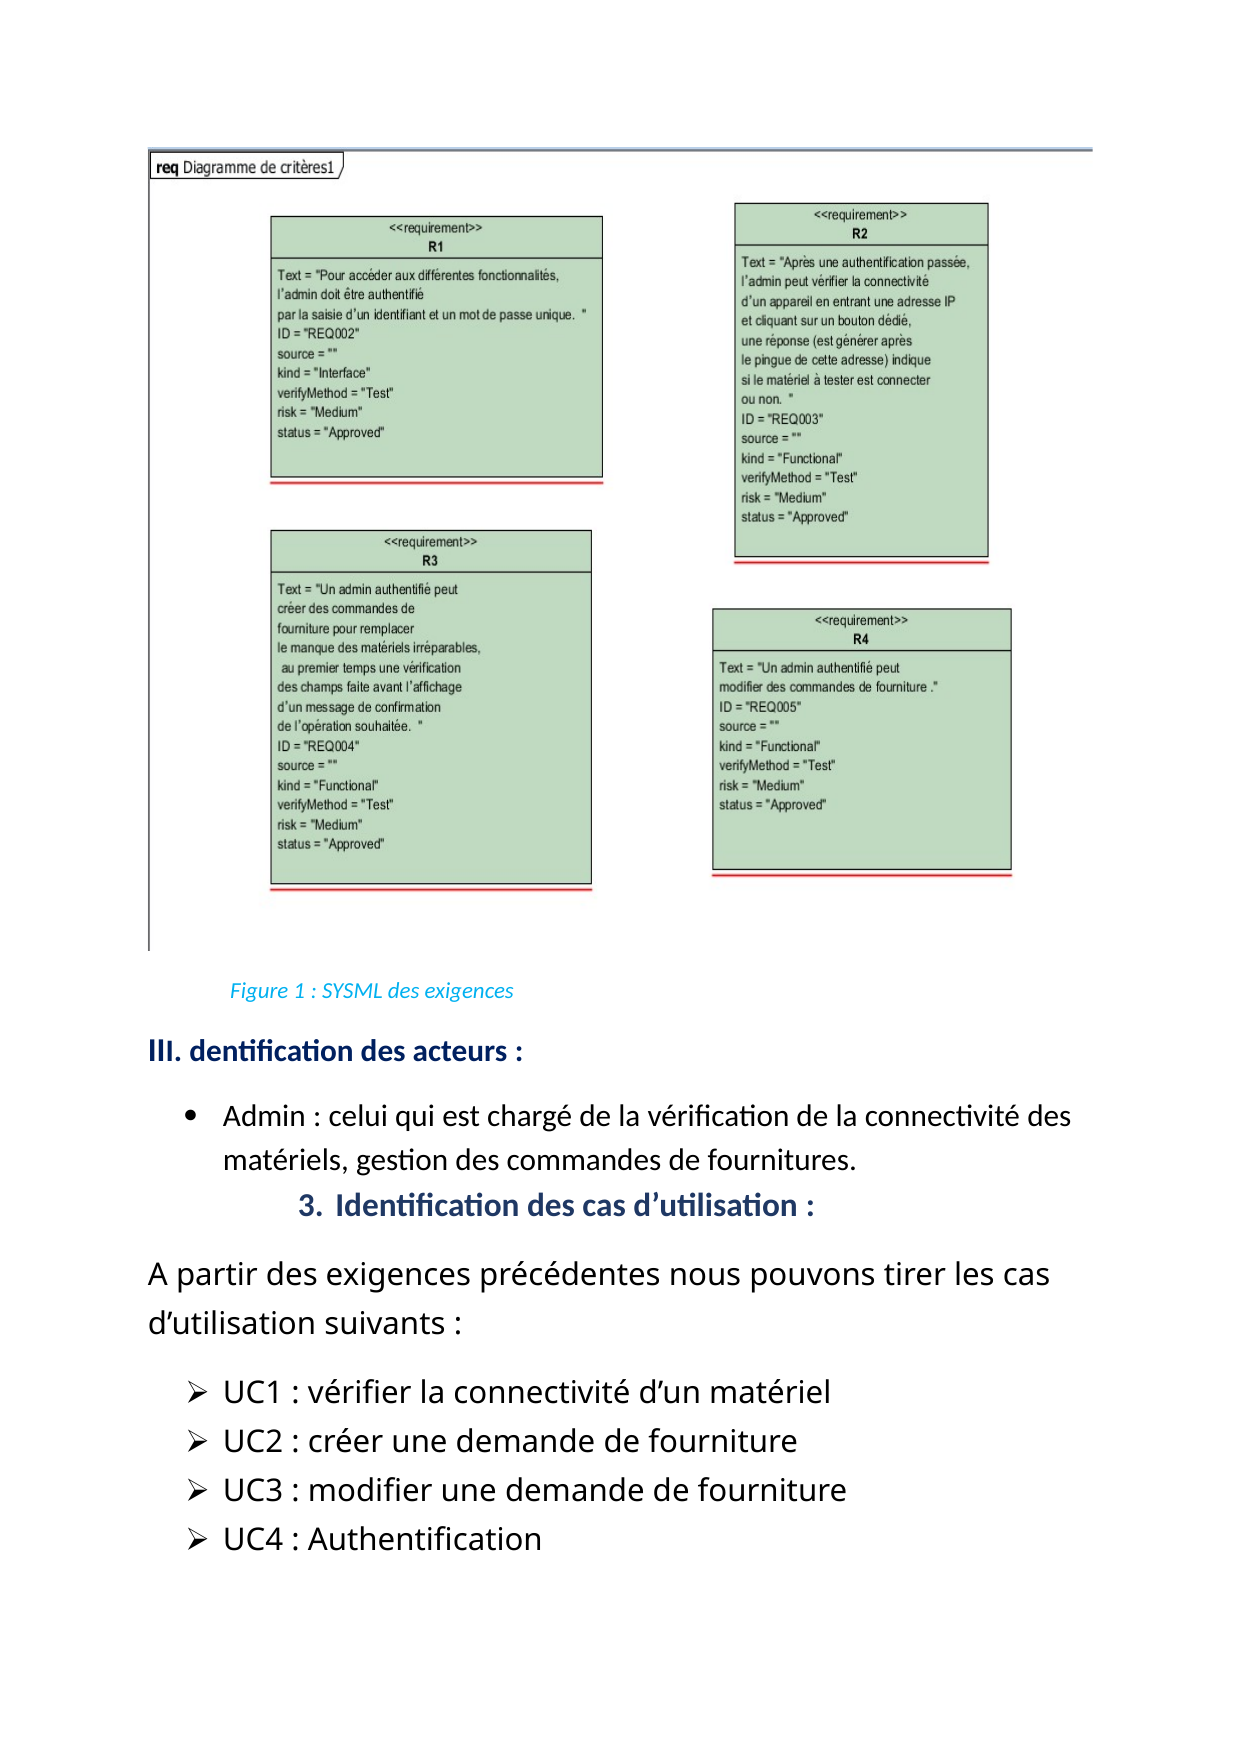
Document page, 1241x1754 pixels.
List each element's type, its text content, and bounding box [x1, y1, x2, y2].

picture [147, 147, 1093, 951]
text A partir des exigences précédentes nous pouvons tirer les cas d’utilisation suivants : [148, 1252, 1093, 1343]
list Identification des cas d’utilisation : [298, 1184, 1093, 1225]
text Figure 1 : SYSML des exigences [148, 976, 1093, 1004]
list UC4 : Authentification [185, 1517, 1093, 1560]
text III. dentification des acteurs : [148, 1029, 1093, 1070]
list Admin : celui qui est chargé de la vérification de la connectivité des matériels, gestion des commandes de fournitures. [185, 1097, 1093, 1178]
list UC2 : créer une demande de fourniture [185, 1419, 1093, 1462]
list UC3 : modifier une demande de fourniture [185, 1468, 1093, 1511]
list UC1 : vérifier la connectivité d’un matériel [185, 1370, 1093, 1413]
